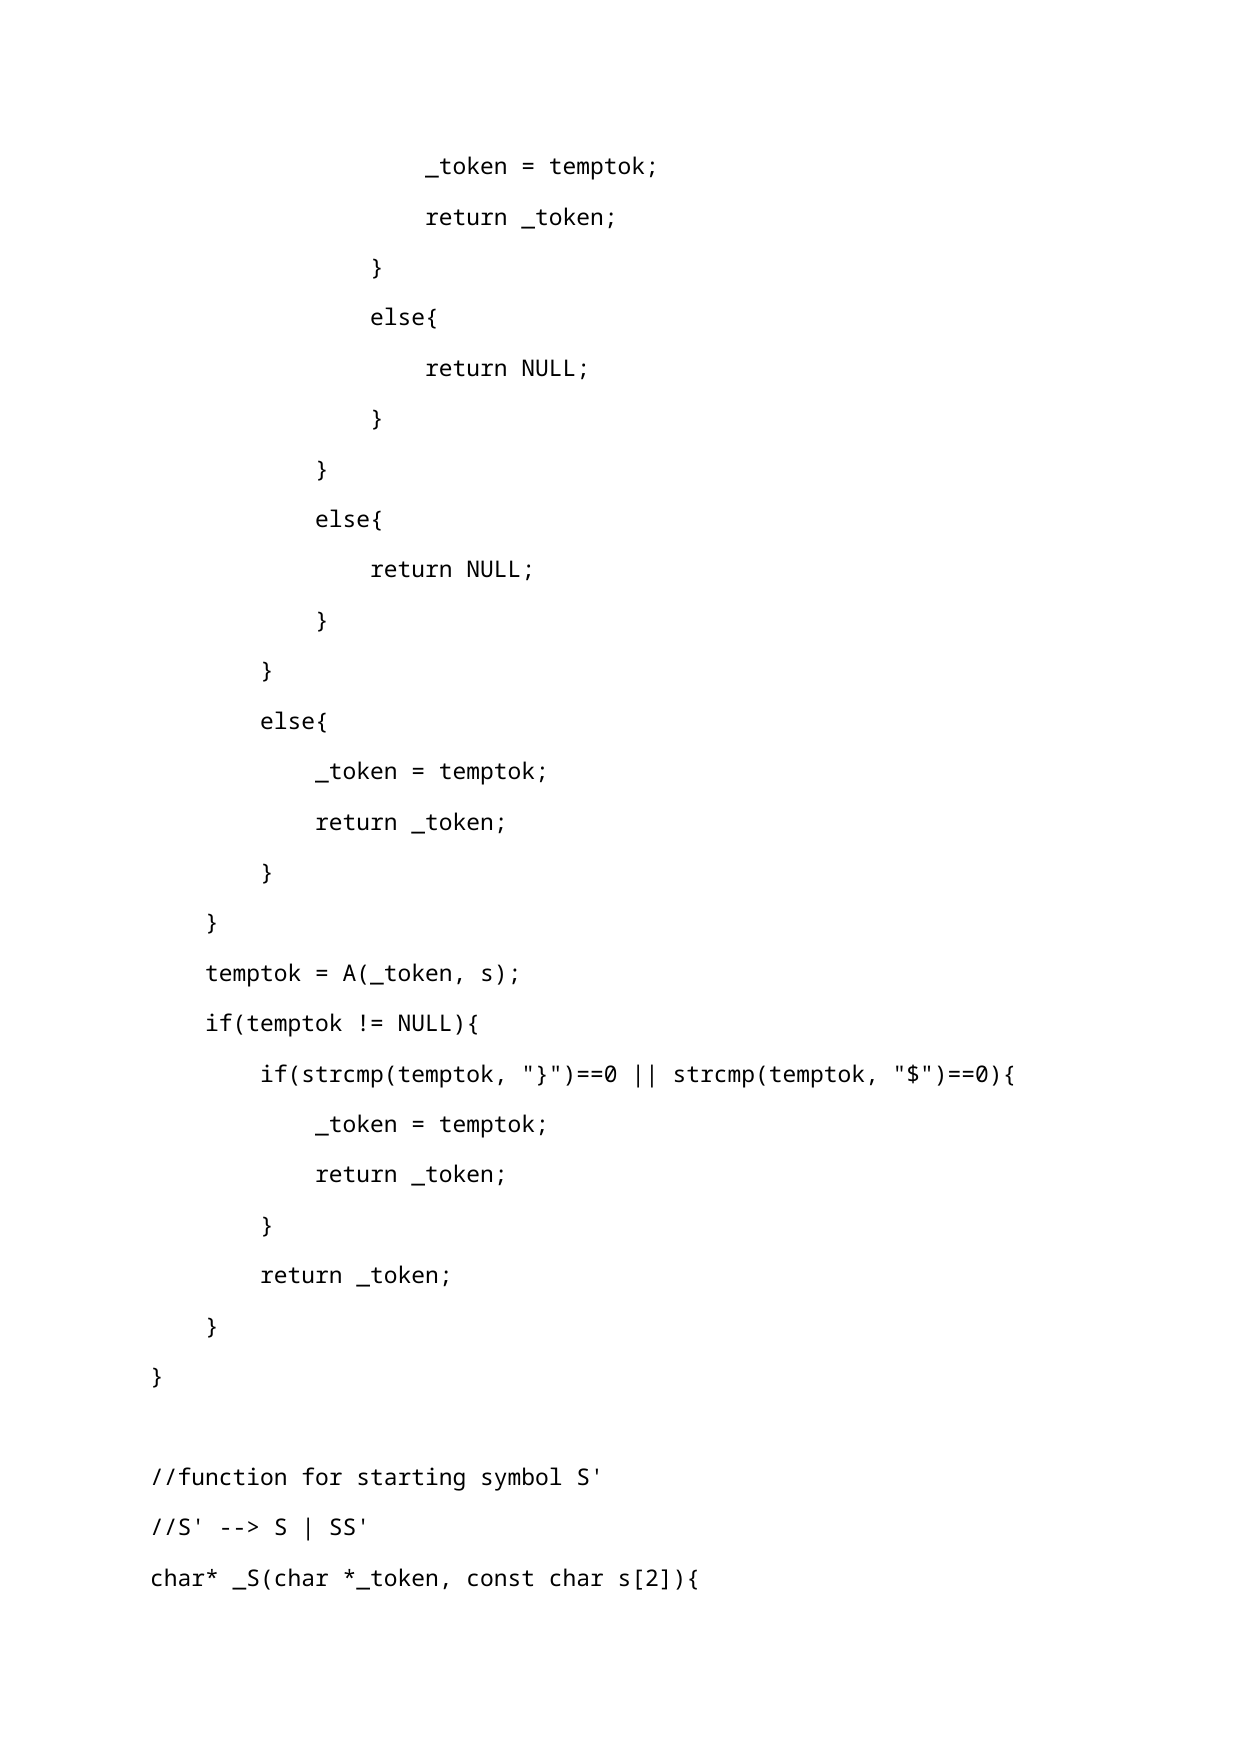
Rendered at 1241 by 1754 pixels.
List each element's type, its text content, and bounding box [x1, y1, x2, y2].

text _token = temptok; [150, 150, 1090, 181]
text _token = temptok; [150, 755, 1090, 786]
text if(strcmp(temptok, "}")==0 || strcmp(temptok, "$")==0){ [150, 1057, 1090, 1089]
text } [150, 856, 1090, 887]
text else{ [150, 704, 1090, 736]
text } [150, 251, 1090, 282]
text temptok = A(_token, s); [150, 957, 1090, 988]
text return _token; [150, 200, 1090, 232]
text } [150, 1209, 1090, 1240]
text return _token; [150, 805, 1090, 837]
text return _token; [150, 1259, 1090, 1290]
text _token = temptok; [150, 1108, 1090, 1139]
text } [150, 1309, 1090, 1341]
text } [150, 402, 1090, 433]
text //S' --> S | SS' [150, 1511, 1090, 1542]
text if(temptok != NULL){ [150, 1007, 1090, 1038]
text return _token; [150, 1158, 1090, 1189]
text } [150, 906, 1090, 937]
text else{ [150, 503, 1090, 534]
text else{ [150, 301, 1090, 332]
text } [150, 654, 1090, 685]
text } [150, 452, 1090, 484]
text return NULL; [150, 352, 1090, 383]
text //function for starting symbol S' [150, 1461, 1090, 1492]
text } [150, 604, 1090, 635]
text char* _S(char *_token, const char s[2]){ [150, 1562, 1090, 1593]
text return NULL; [150, 553, 1090, 584]
text } [150, 1360, 1090, 1391]
